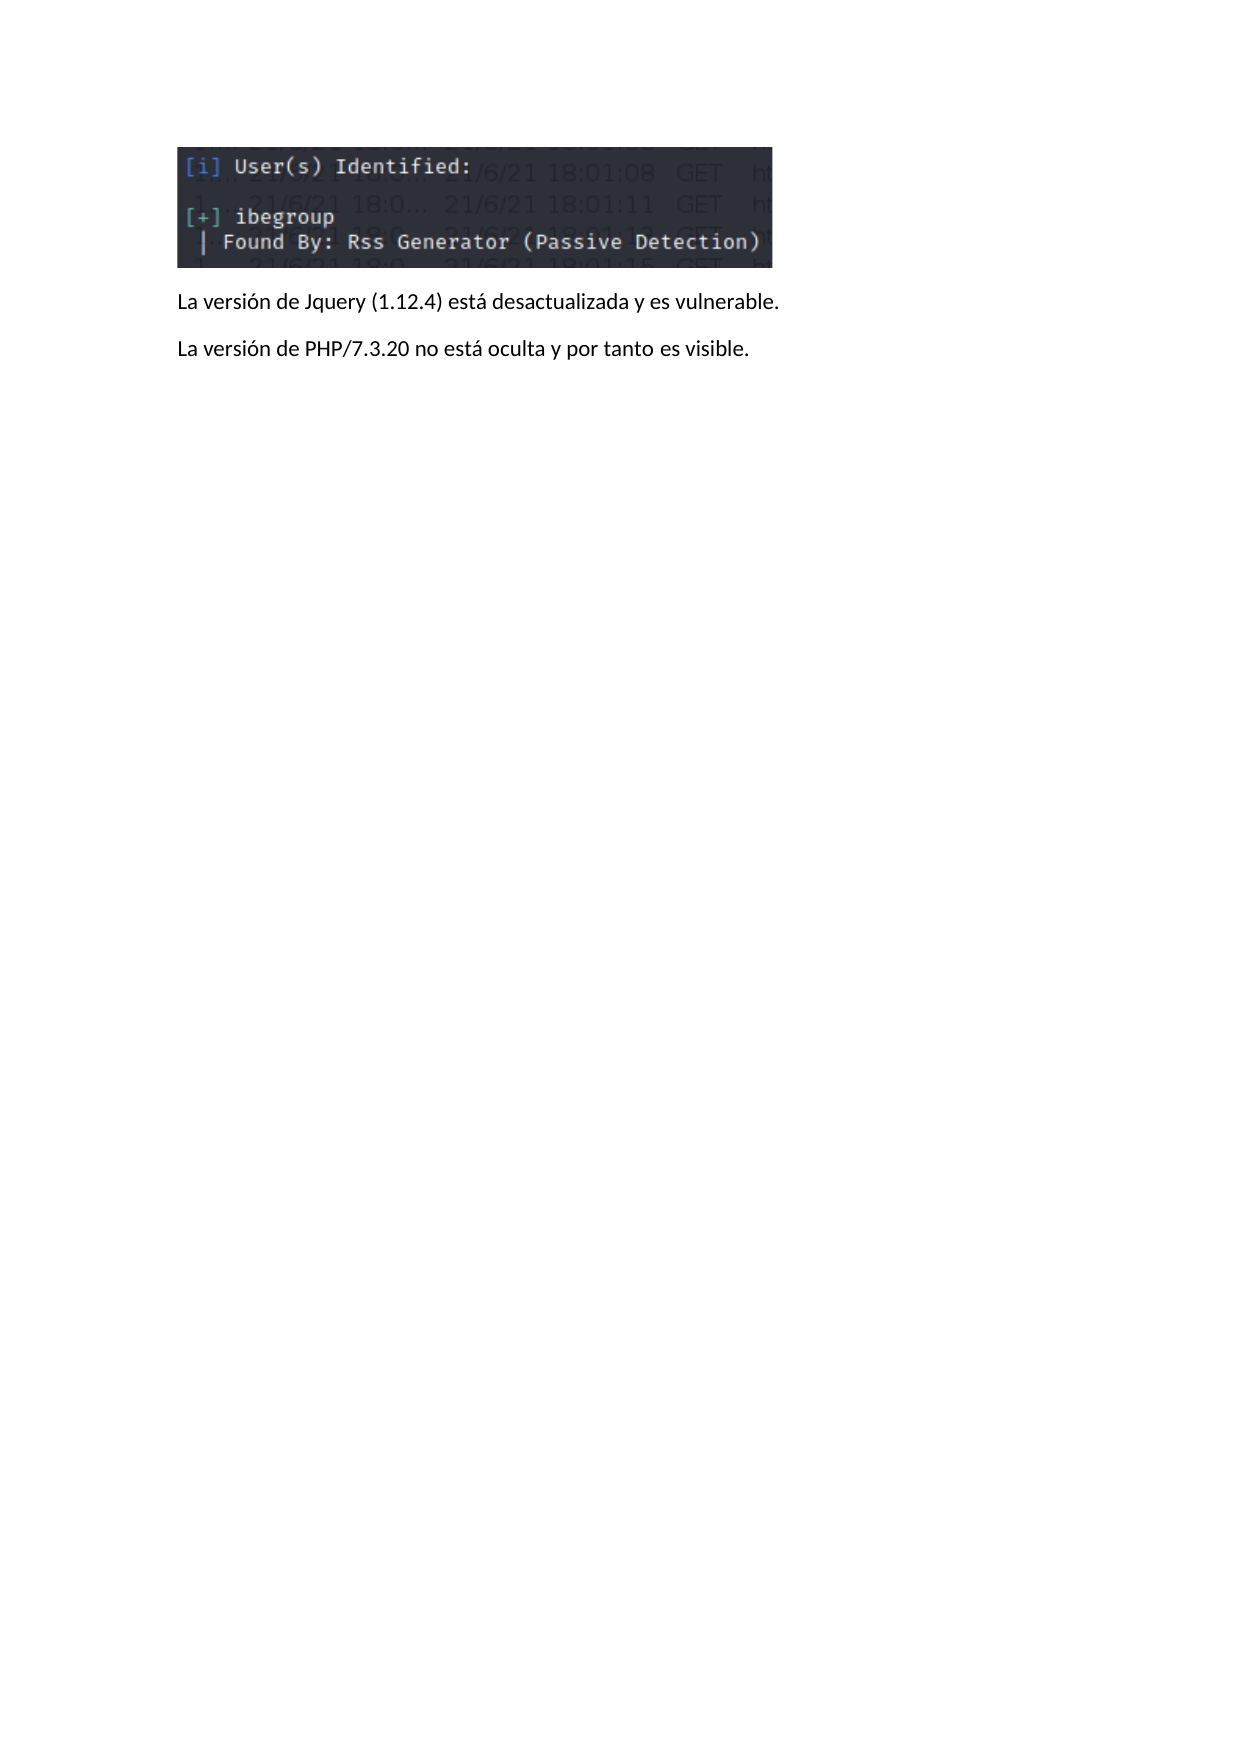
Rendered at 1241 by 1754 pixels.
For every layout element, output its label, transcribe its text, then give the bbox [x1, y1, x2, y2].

picture [177, 147, 773, 268]
text La versión de Jquery (1.12.4) está desactualizada y es vulnerable. [177, 287, 1063, 315]
text La versión de PHP/7.3.20 no está oculta y por tanto es visible. [177, 334, 1063, 362]
